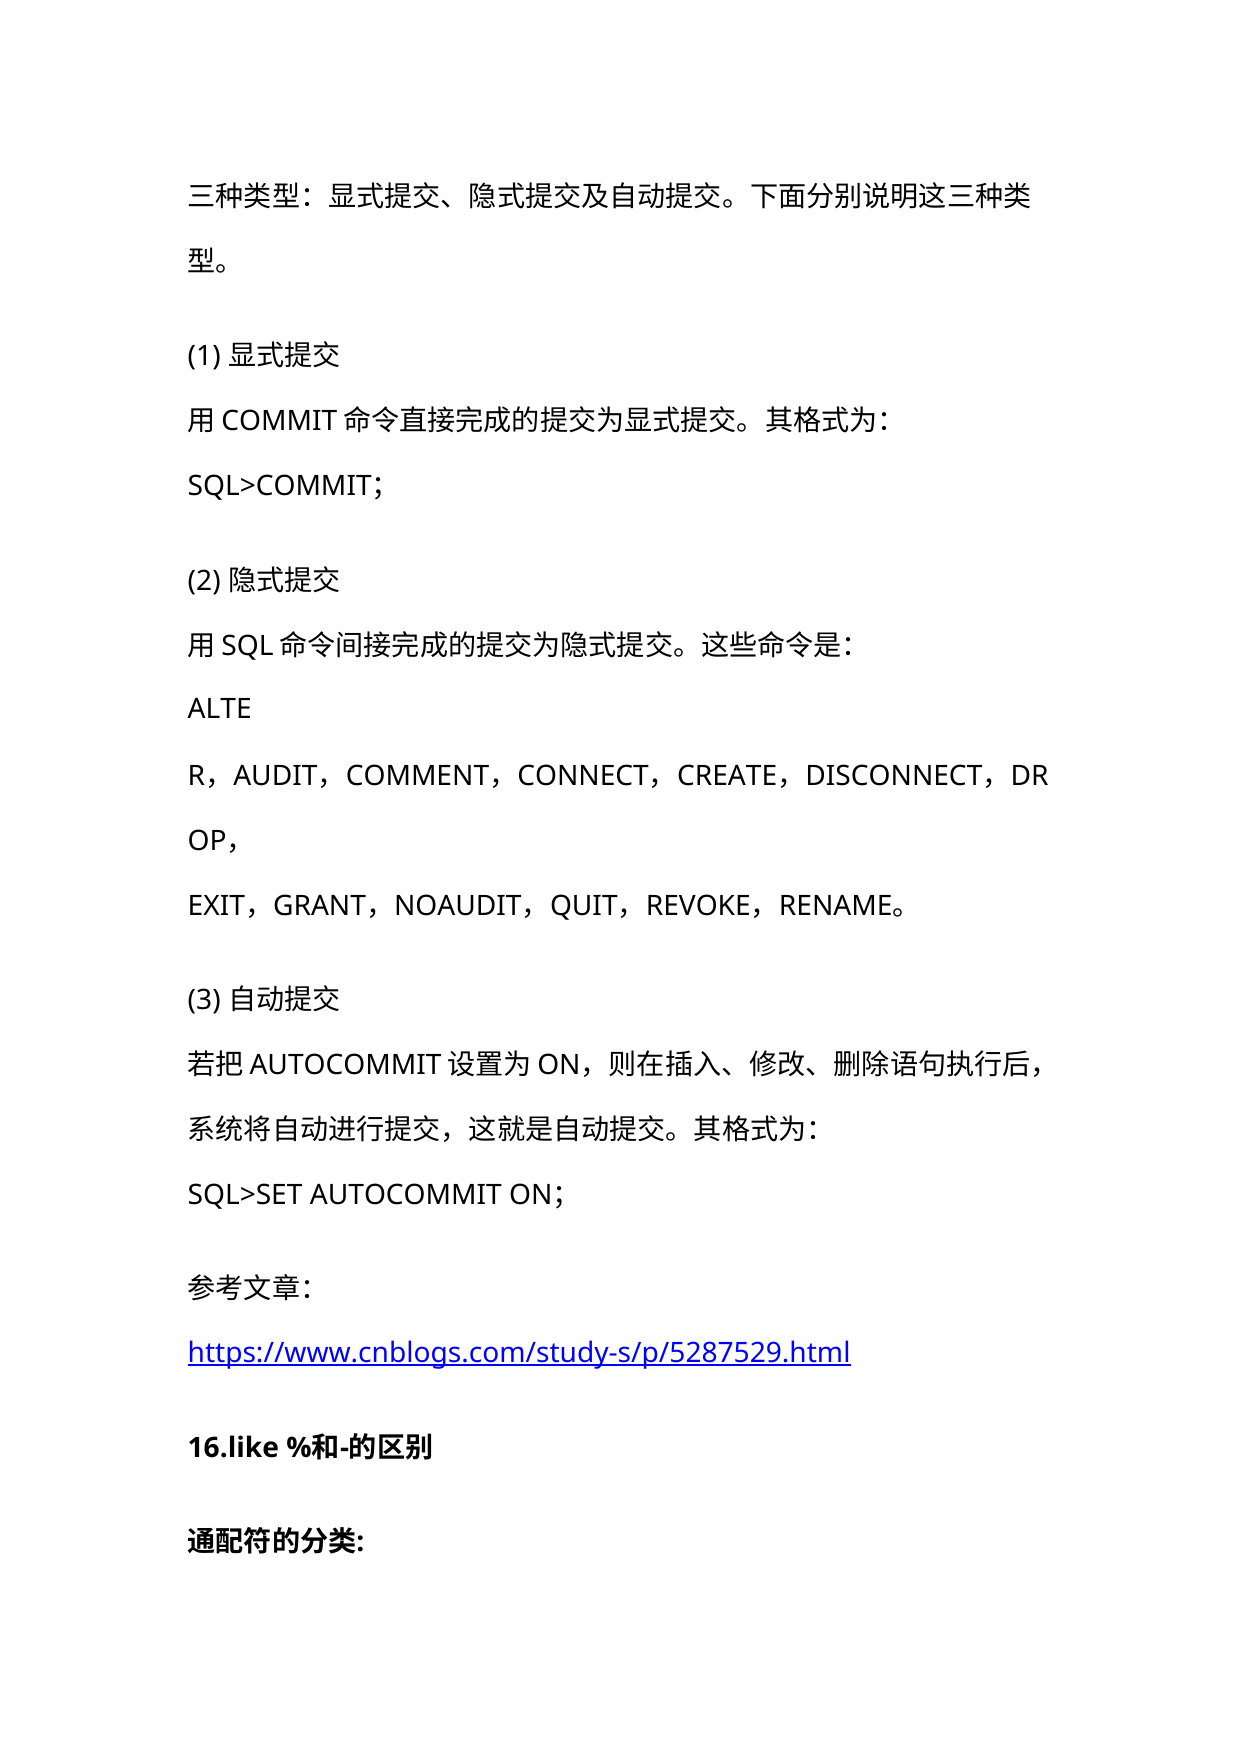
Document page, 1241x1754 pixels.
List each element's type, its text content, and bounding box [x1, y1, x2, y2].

text (2) 隐式提交 用SQL命令间接完成的提交为隐式提交。这些命令是： ALTER，AUDIT，COMMENT，CONNECT，CREATE，DISCONNECT，DROP， EXIT，GRANT，NOAUDIT，QUIT，REVOKE，RENAME。 [187, 545, 1053, 935]
text 16.like %和-的区别 [187, 1413, 1053, 1478]
text 通配符的分类: [187, 1507, 1053, 1572]
text (1) 显式提交 用COMMIT命令直接完成的提交为显式提交。其格式为： SQL>COMMIT； [187, 321, 1053, 516]
text 参考文章： https://www.cnblogs.com/study-s/p/5287529.html [187, 1254, 1053, 1384]
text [187, 162, 1053, 292]
text (3) 自动提交 若把AUTOCOMMIT设置为ON，则在插入、修改、删除语句执行后， 系统将自动进行提交，这就是自动提交。其格式为： SQL>SET AUTOCOMMIT ON； [187, 964, 1053, 1224]
